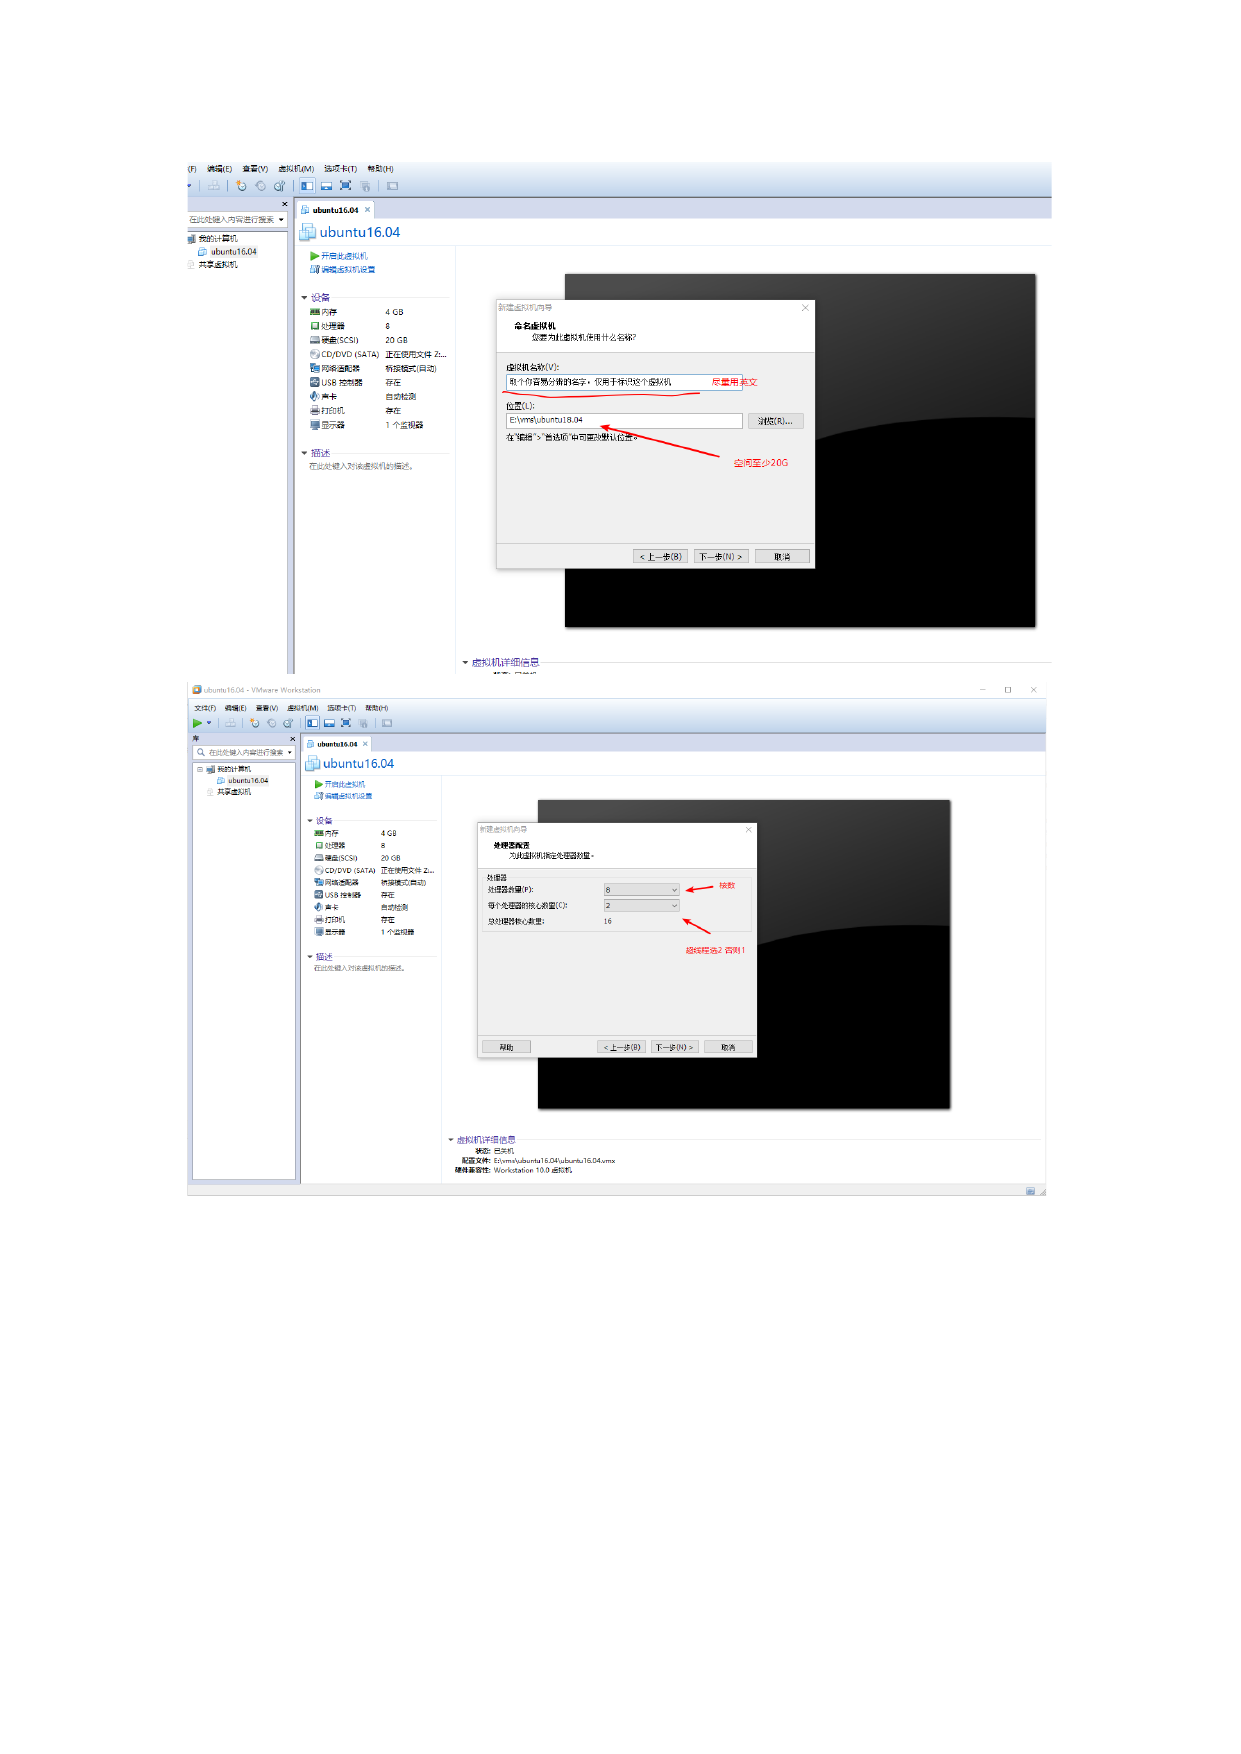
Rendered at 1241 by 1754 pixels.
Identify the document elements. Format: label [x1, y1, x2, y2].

picture [187, 682, 1047, 1196]
picture [187, 162, 1052, 674]
